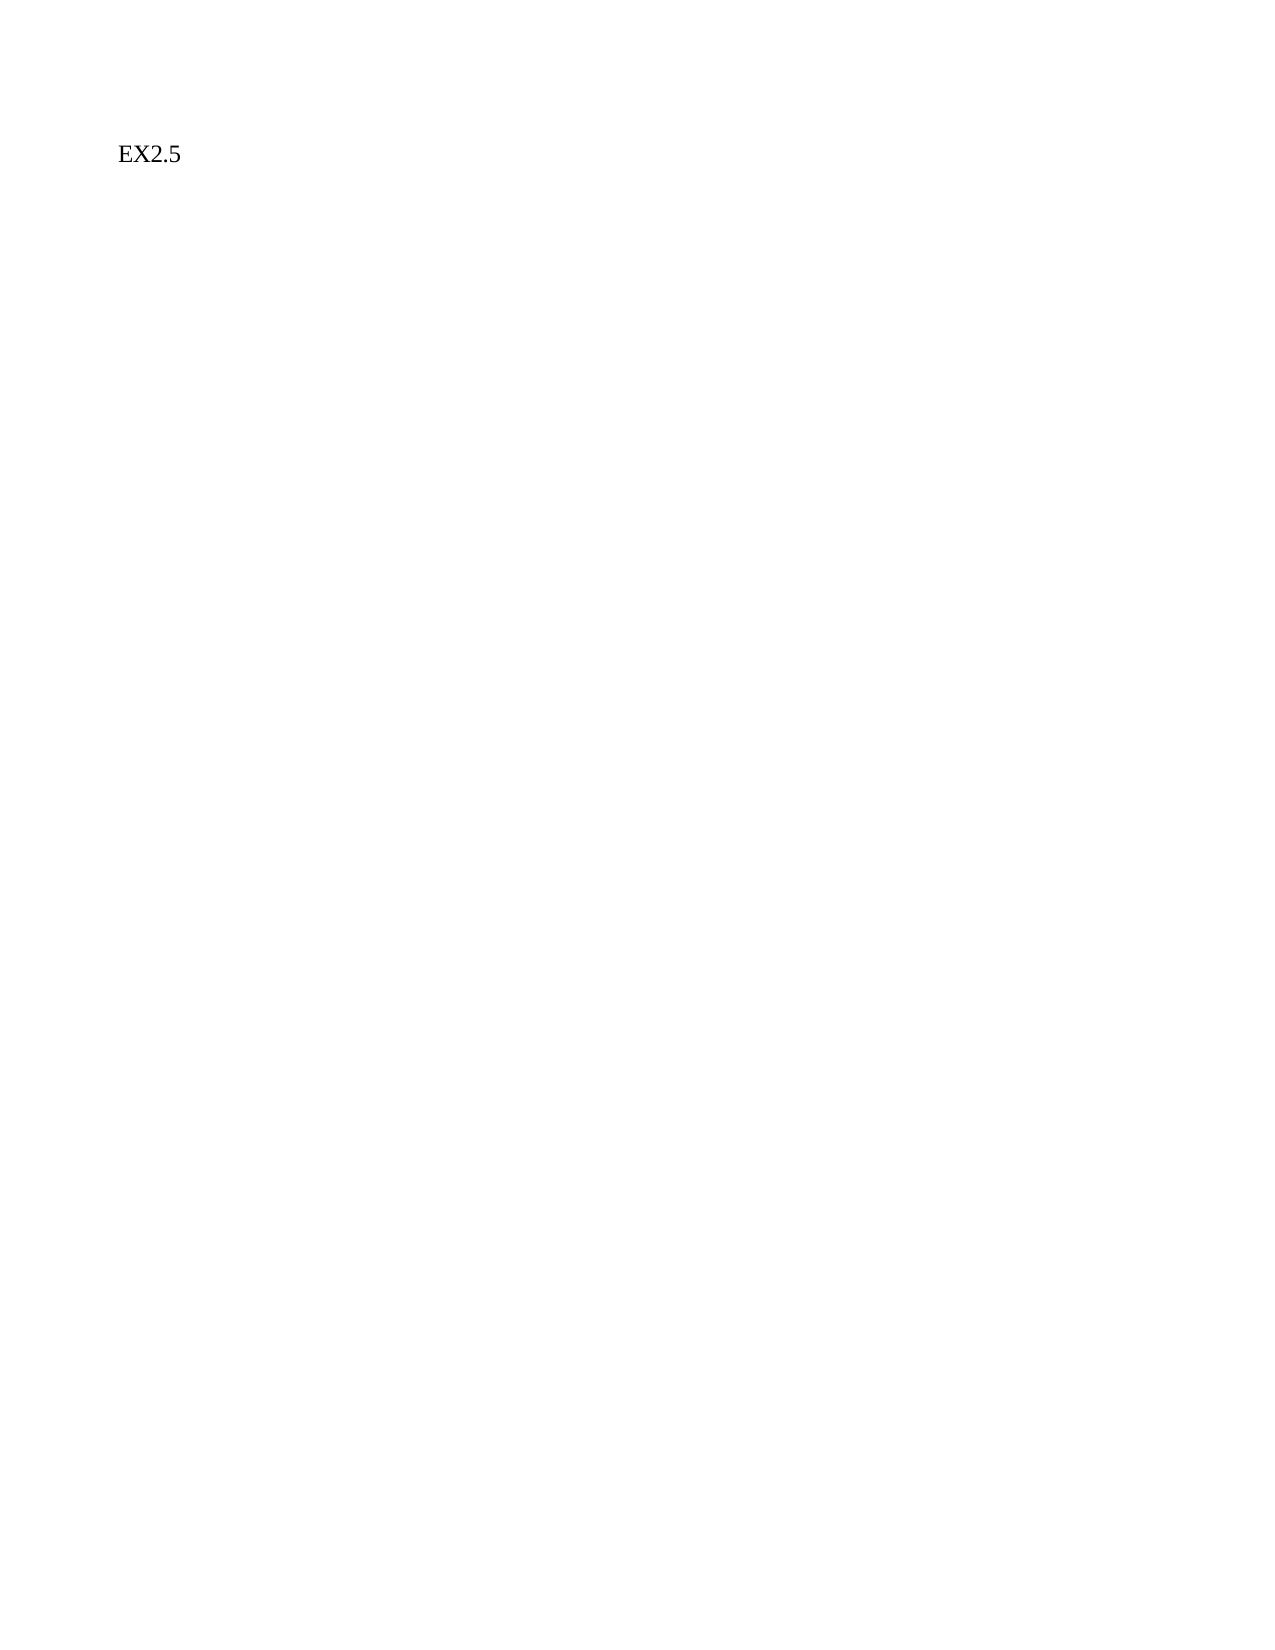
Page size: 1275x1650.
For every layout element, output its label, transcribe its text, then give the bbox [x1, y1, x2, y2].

text EX2.5 [118, 139, 1160, 168]
